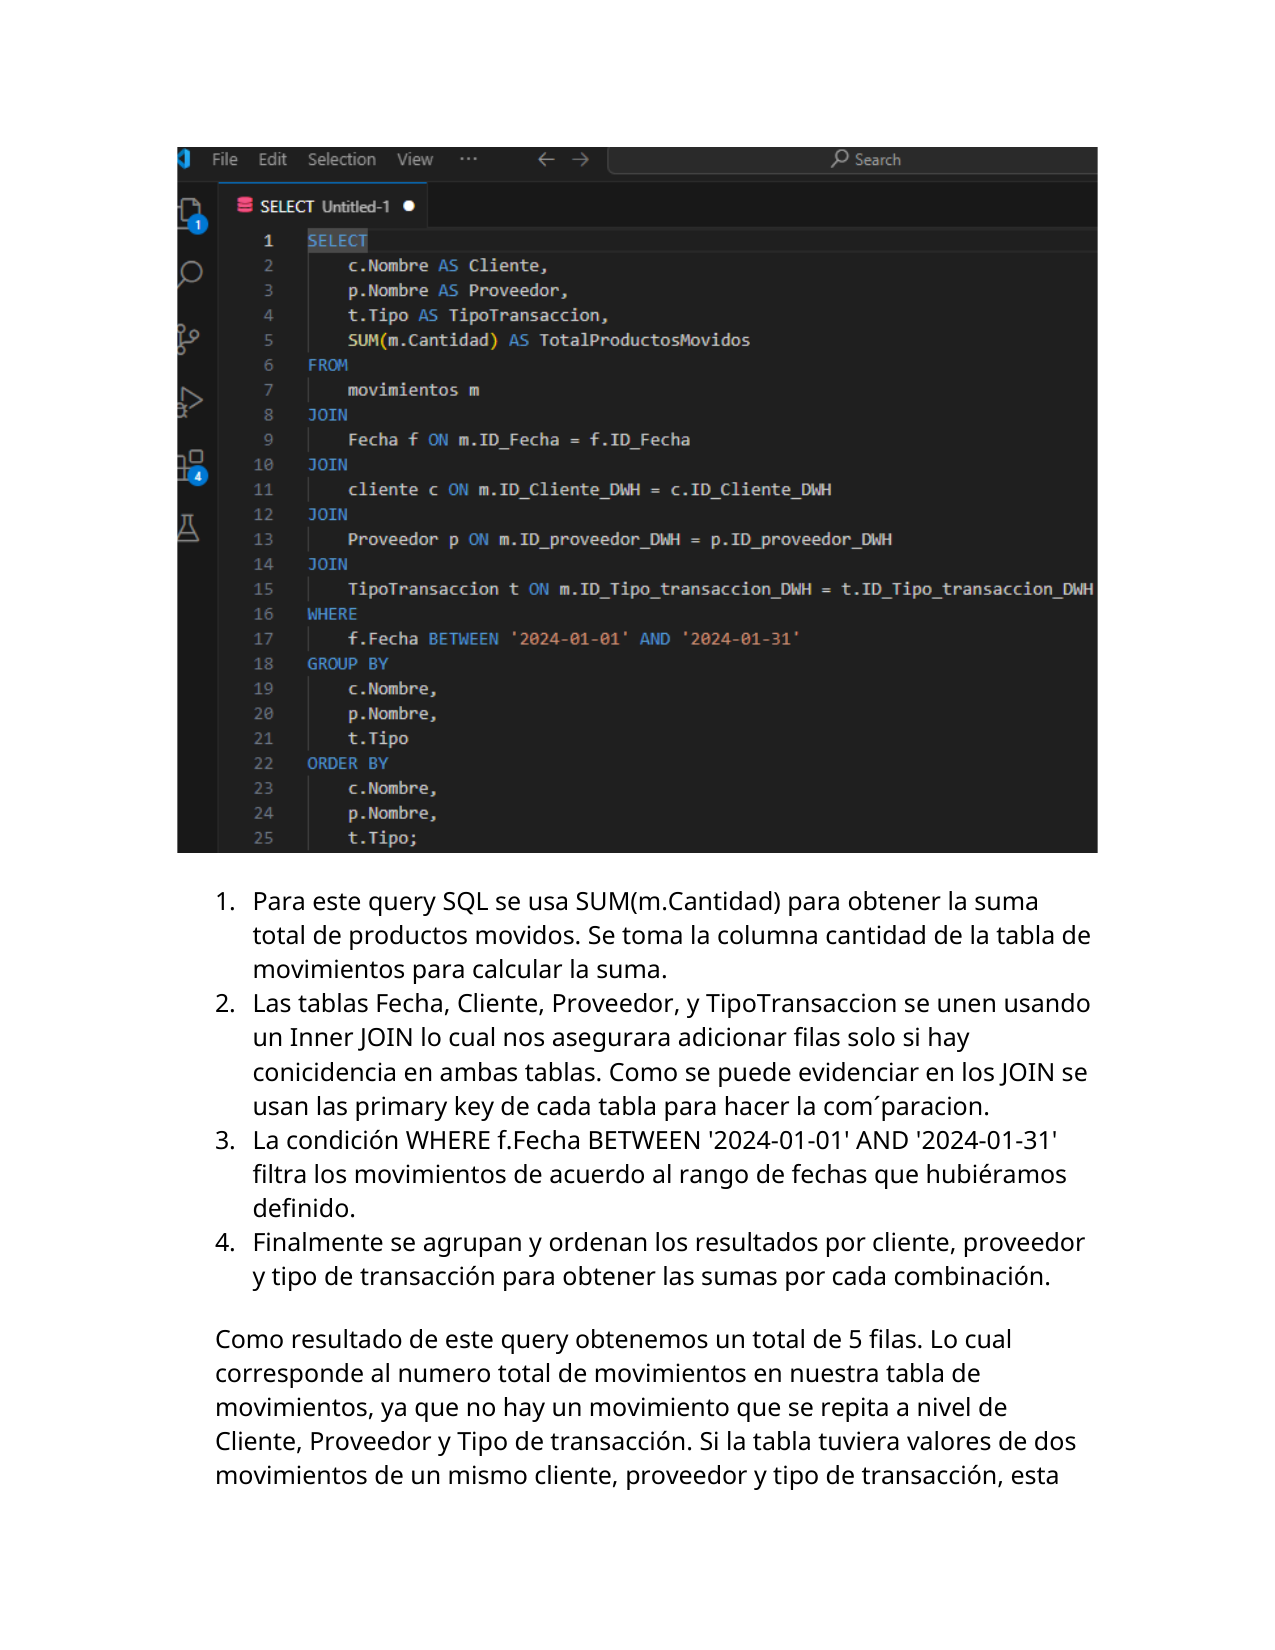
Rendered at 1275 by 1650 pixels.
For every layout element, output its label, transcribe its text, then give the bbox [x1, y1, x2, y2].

list La condición WHERE f.Fecha BETWEEN '2024-01-01' AND '2024-01-31' filtra los movimientos de acuerdo al rango de fechas que hubiéramos definido. [215, 1122, 1098, 1224]
picture [177, 147, 1098, 853]
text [215, 1322, 1098, 1492]
list Finalmente se agrupan y ordenan los resultados por cliente, proveedor y tipo de transacción para obtener las sumas por cada combinación. [215, 1224, 1098, 1293]
list Para este query SQL se usa SUM(m.Cantidad) para obtener la suma total de productos movidos. Se toma la columna cantidad de la tabla de movimientos para calcular la suma. [215, 884, 1098, 986]
list Las tablas Fecha, Cliente, Proveedor, y TipoTransaccion se unen usando un Inner JOIN lo cual nos asegurara adicionar filas solo si hay conicidencia en ambas tablas. Como se puede evidenciar en los JOIN se usan las primary key de cada tabla para hacer la com´paracion. [215, 986, 1098, 1122]
